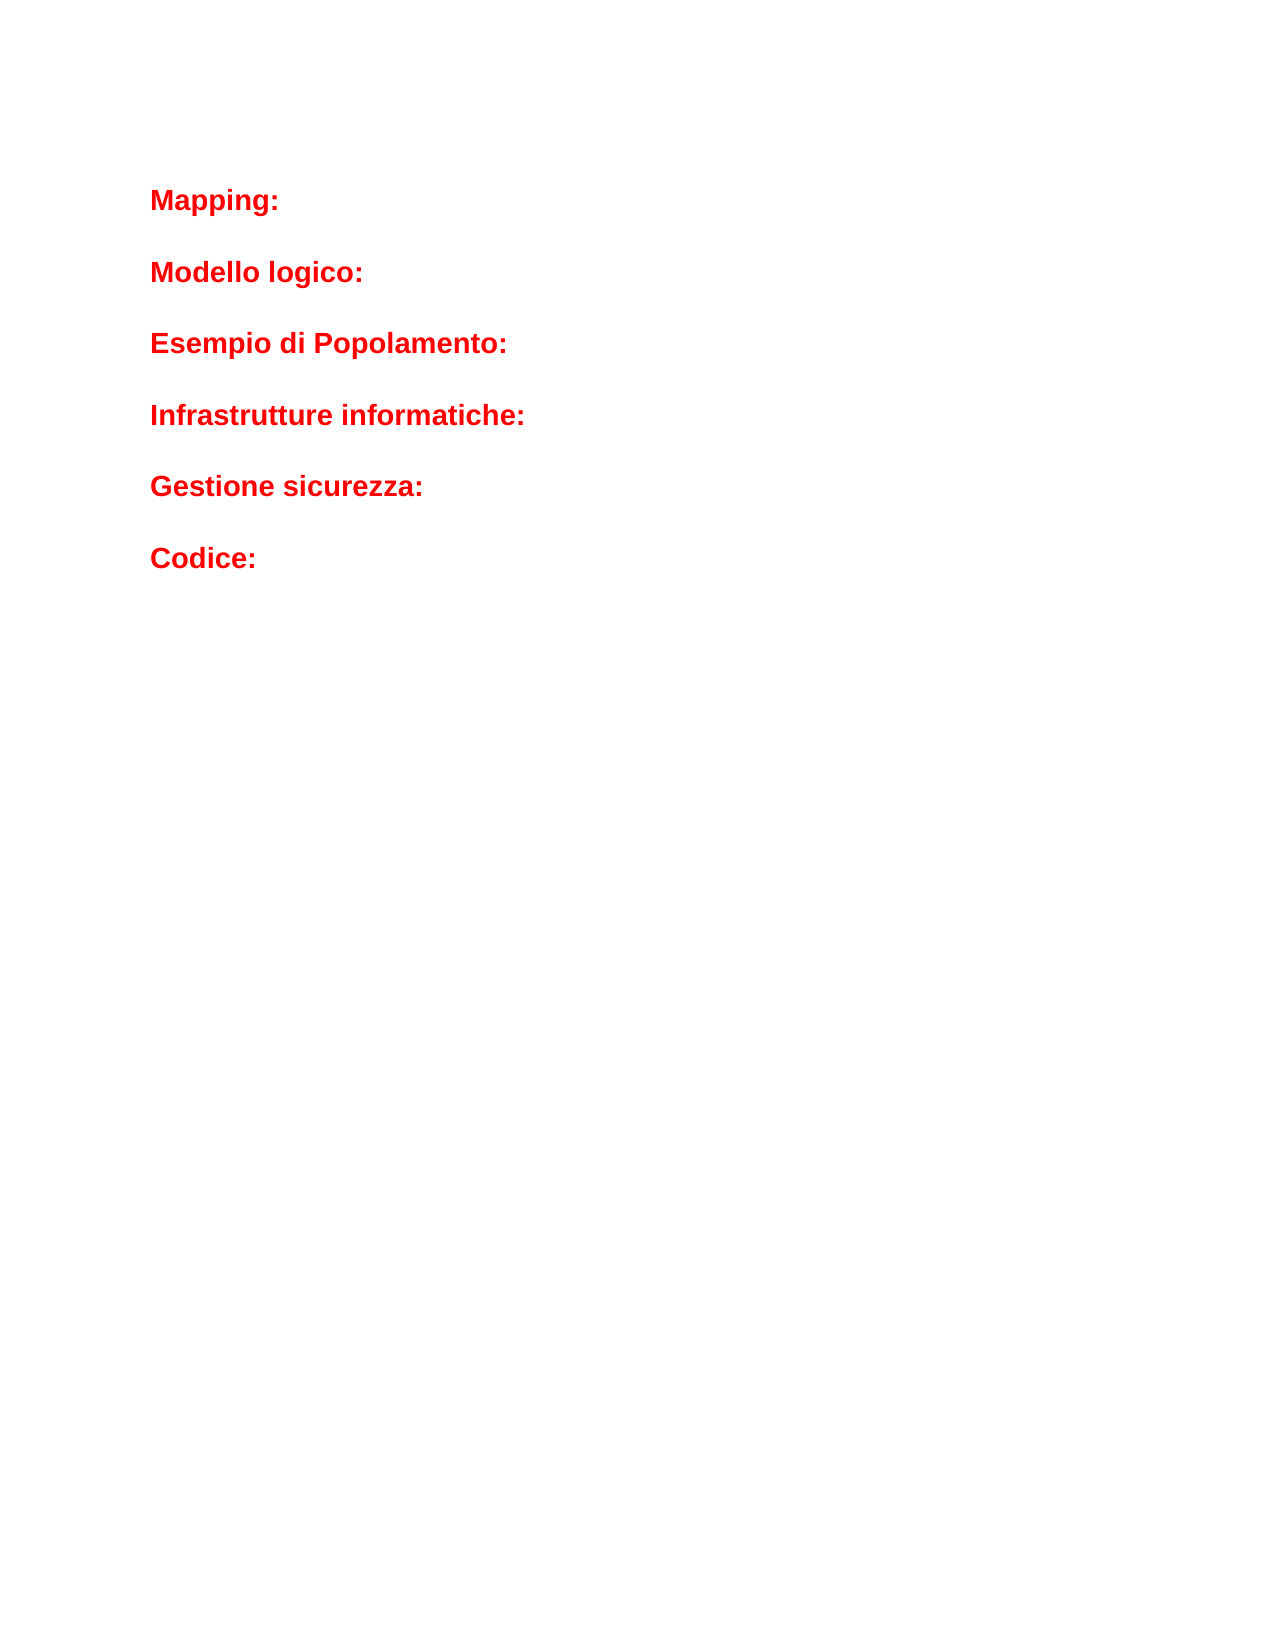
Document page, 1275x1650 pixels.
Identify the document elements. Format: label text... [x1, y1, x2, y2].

text Codice: [150, 541, 1125, 574]
text Infrastrutture informatiche: [150, 398, 1125, 431]
text Esempio di Popolamento: [150, 326, 1125, 360]
text Mapping: [150, 183, 1125, 217]
text Gestione sicurezza: [150, 469, 1125, 503]
text Modello logico: [150, 254, 1125, 288]
